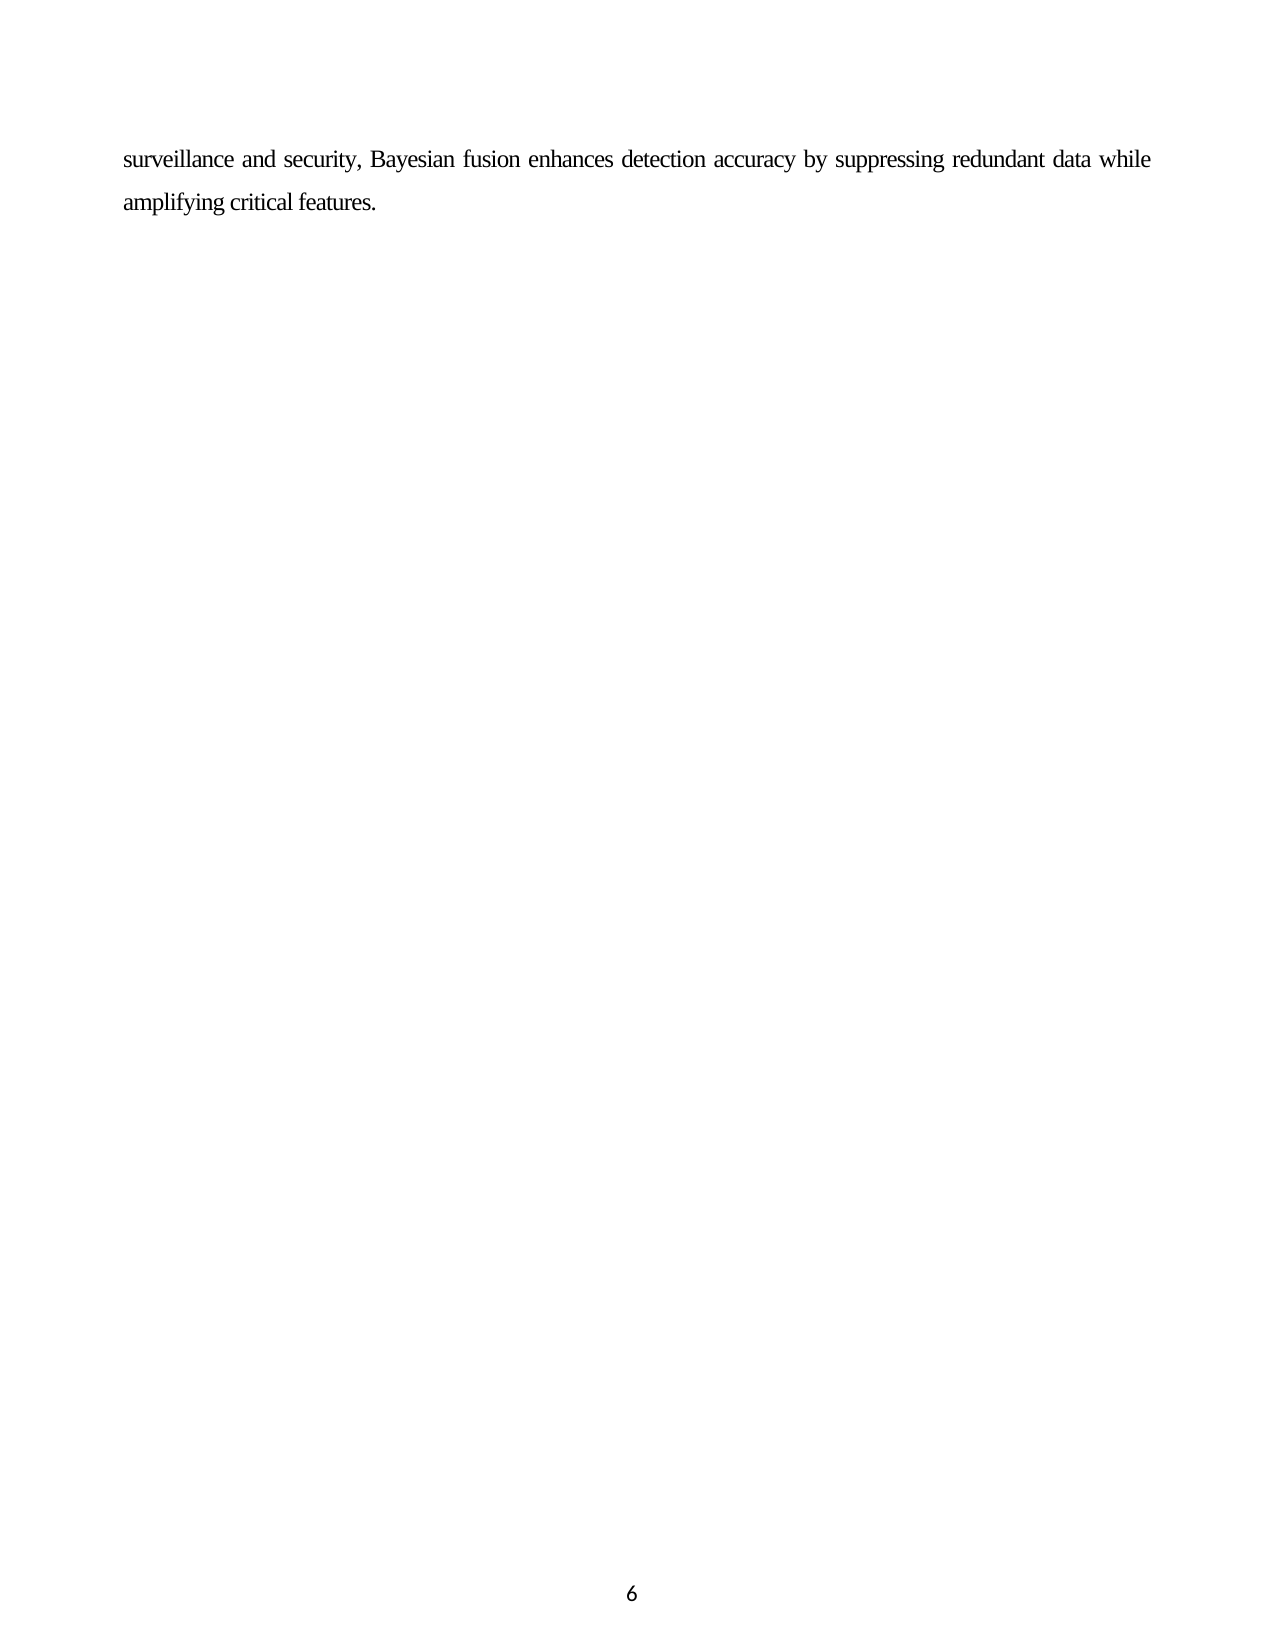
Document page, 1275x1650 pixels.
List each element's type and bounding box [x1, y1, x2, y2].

text [123, 144, 1152, 216]
